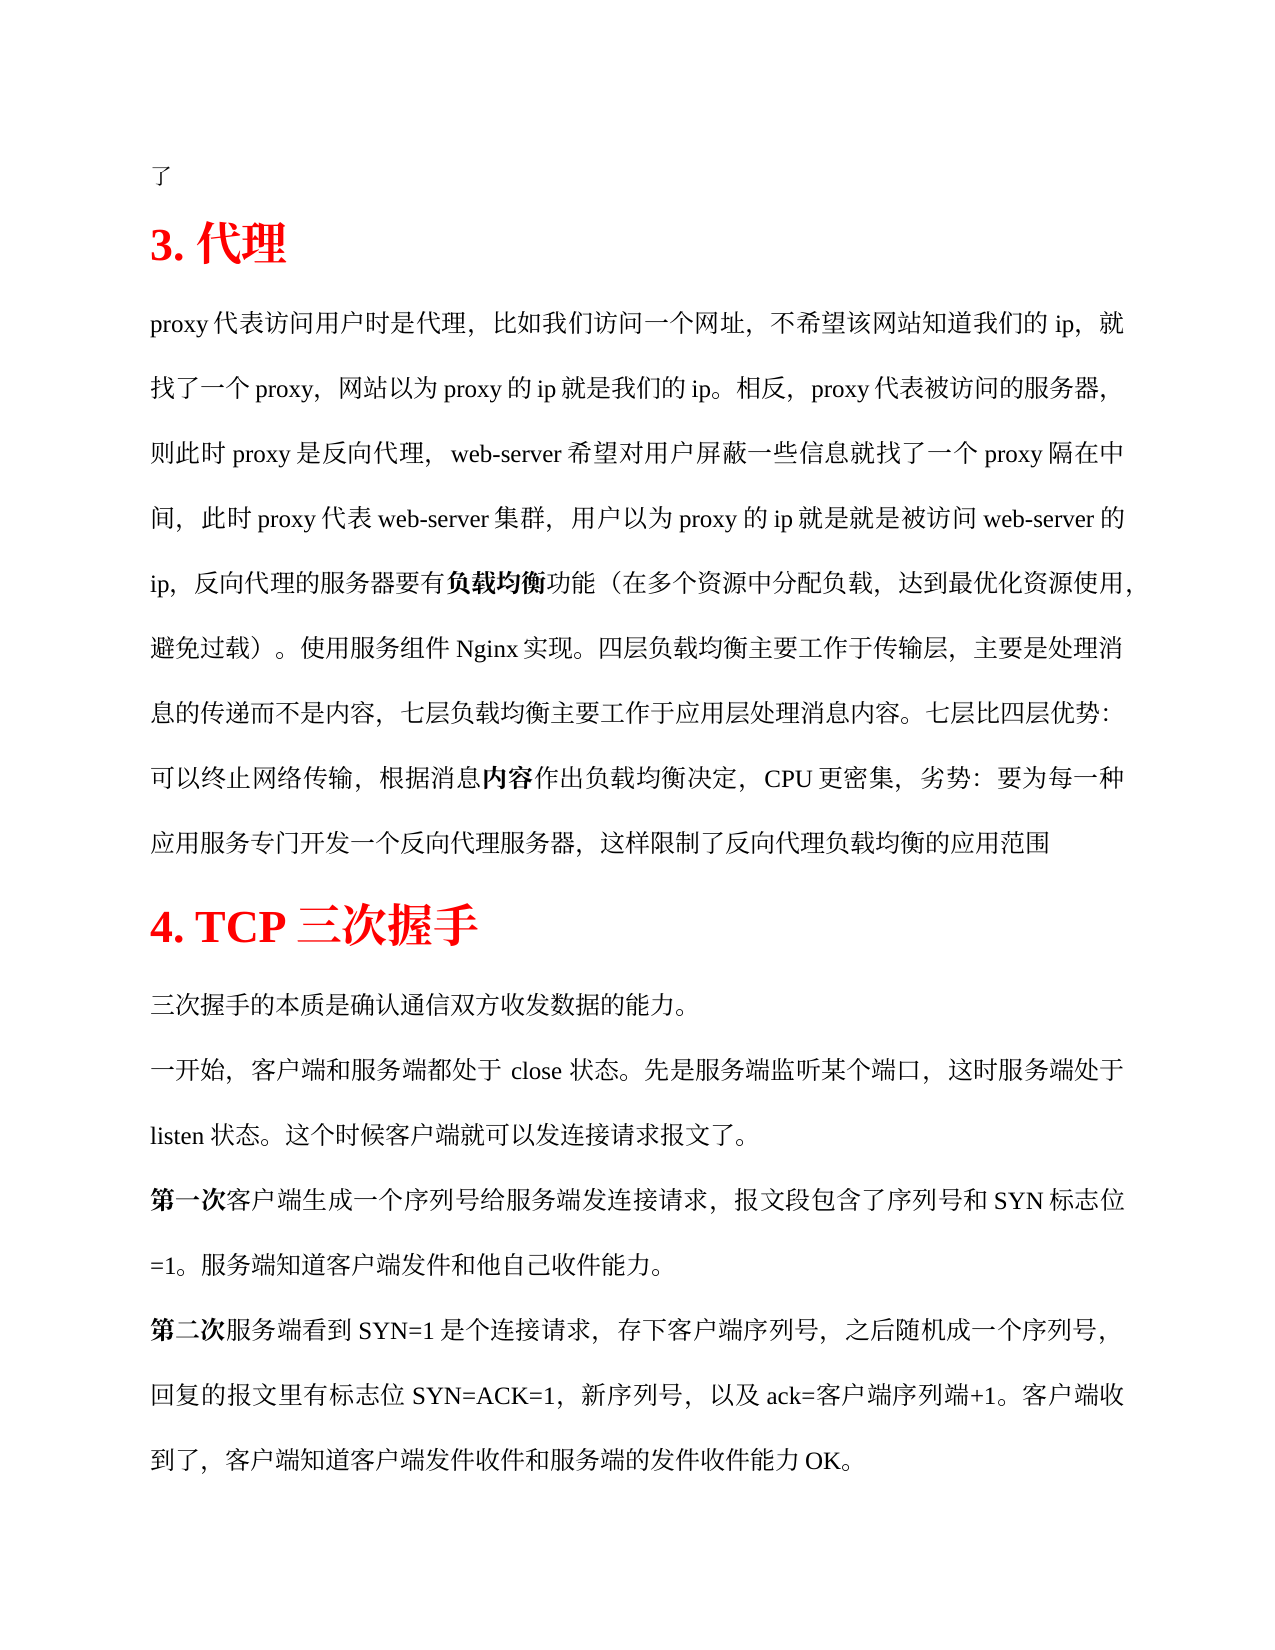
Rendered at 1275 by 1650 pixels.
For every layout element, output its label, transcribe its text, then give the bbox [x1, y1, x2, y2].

text 一开始，客户端和服务端都处于 close 状态。先是服务端监听某个端口，这时服务端处于 listen 状态。这个时候客户端就可以发连接请求报文了。 [150, 1036, 1125, 1166]
text 第一次客户端生成一个序列号给服务端发连接请求，报文段包含了序列号和SYN标志位=1。服务端知道客户端发件和他自己收件能力。 [150, 1166, 1125, 1296]
text 第二次服务端看到SYN=1是个连接请求，存下客户端序列号，之后随机成一个序列号，回复的报文里有标志位SYN=ACK=1，新序列号，以及ack=客户端序列端+1。客户端收到了，客户端知道客户端发件收件和服务端的发件收件能力OK。 [150, 1296, 1125, 1491]
text 三次握手的本质是确认通信双方收发数据的能力。 [150, 971, 1125, 1036]
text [150, 159, 1125, 191]
text 3. 代理 [150, 191, 1125, 289]
text 4. TCP三次握手 [150, 874, 1125, 971]
text proxy代表访问用户时是代理，比如我们访问一个网址，不希望该网站知道我们的ip，就找了一个proxy，网站以为proxy的ip就是我们的ip。相反，proxy代表被访问的服务器，则此时proxy是反向代理，web-server希望对用户屏蔽一些信息就找了一个proxy隔在中间，此时proxy代表web-server集群，用户以为proxy的ip就是就是被访问web-server的ip，反向代理的服务器要有负载均衡功能（在多个资源中分配负载，达到最优化资源使用，避免过载）。使用服务组件Nginx实现。四层负载均衡主要工作于传输层，主要是处理消息的传递而不是内容，七层负载均衡主要工作于应用层处理消息内容。七层比四层优势：可以终止网络传输，根据消息内容作出负载均衡决定，CPU更密集，劣势：要为每一种应用服务专门开发一个反向代理服务器，这样限制了反向代理负载均衡的应用范围 [150, 289, 1125, 874]
